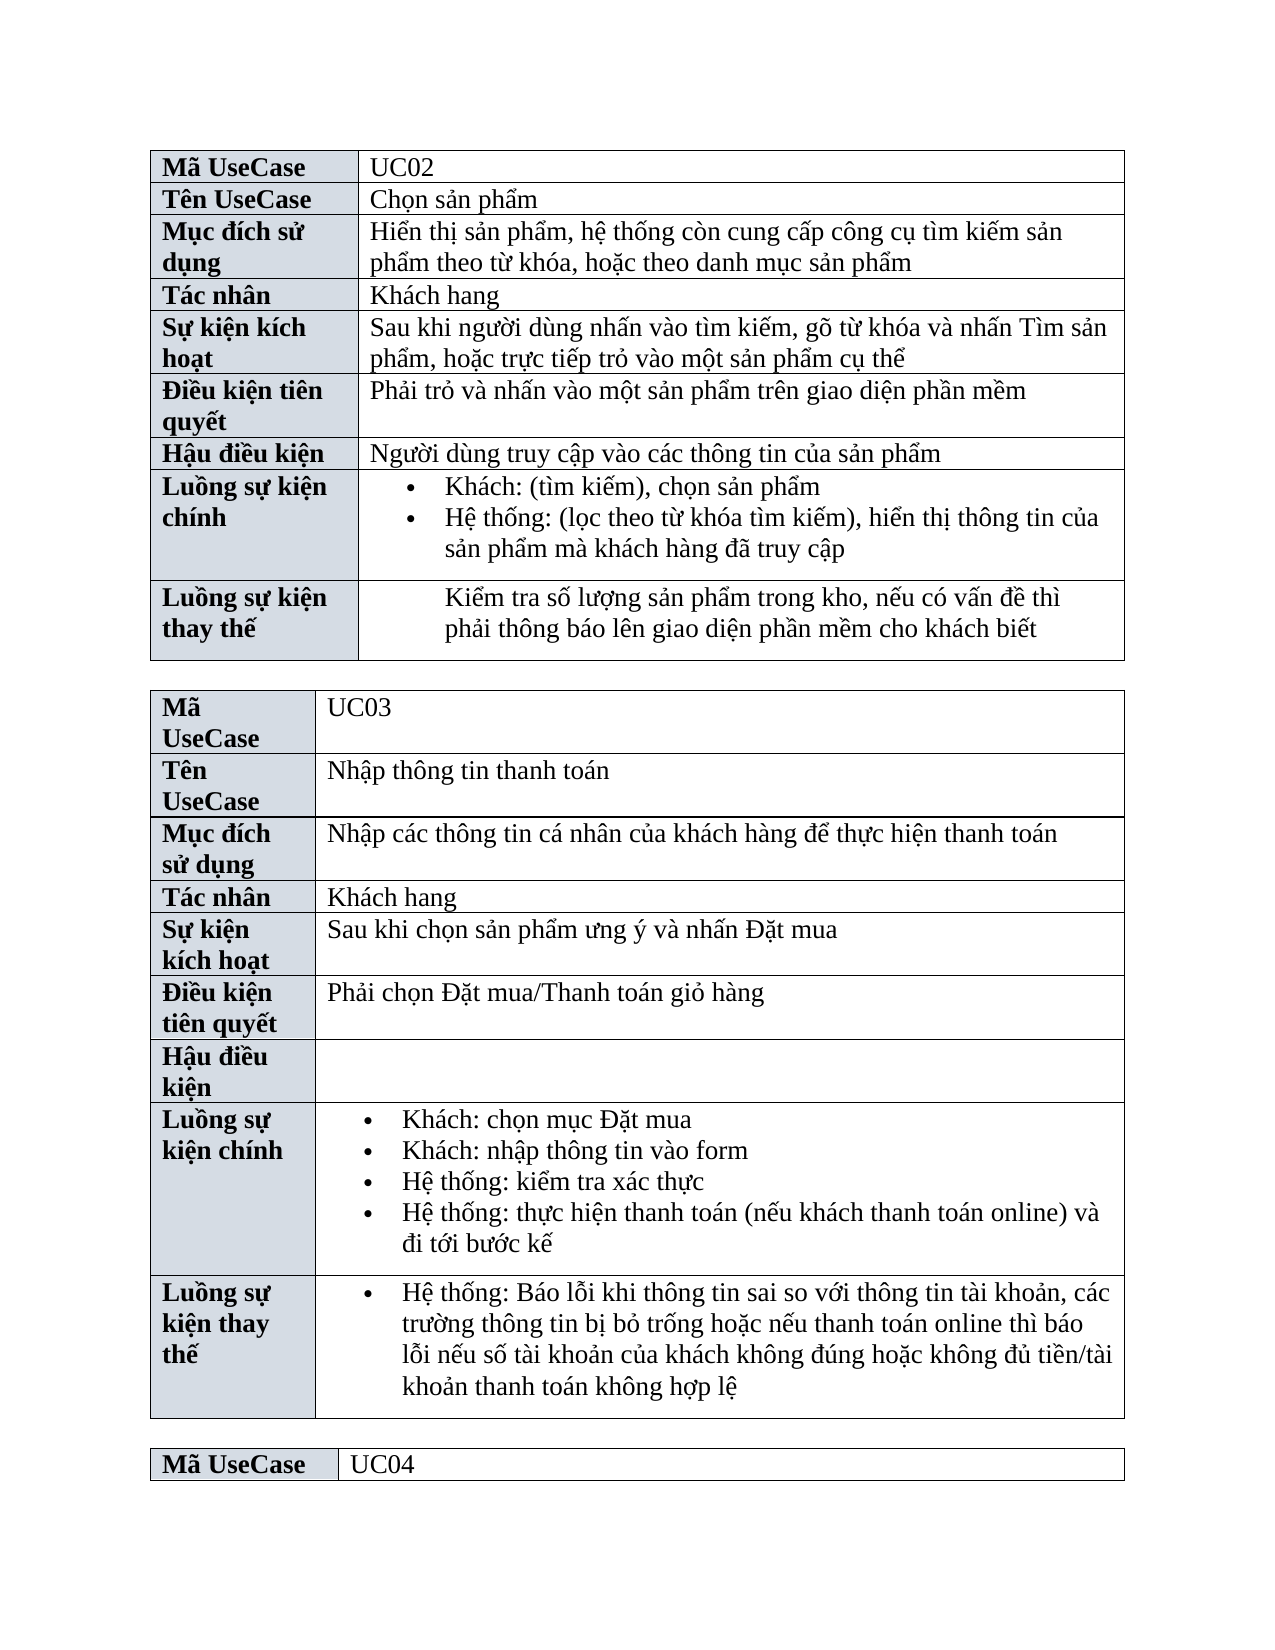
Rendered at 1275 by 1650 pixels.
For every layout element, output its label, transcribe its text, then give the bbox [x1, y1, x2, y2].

table_cell Nhập các thông tin cá nhân của khách hàng để thực hiện thanh toán [316, 818, 1124, 880]
table_cell Mục đích sử dụng [151, 215, 358, 278]
table_cell Hiển thị sản phẩm, hệ thống còn cung cấp công cụ tìm kiếm sản phẩm theo từ khóa, hoặc theo danh mục sản phẩm [359, 215, 1124, 278]
table_cell Kiểm tra số lượng sản phẩm trong kho, nếu có vấn đề thì phải thông báo lên giao diện phần mềm cho khách biết [359, 581, 1124, 660]
table_cell Luồng sự kiện chính [151, 1103, 315, 1275]
table_cell Chọn sản phẩm [359, 183, 1124, 214]
table_cell Khách: (tìm kiếm), chọn sản phẩm Hệ thống: (lọc theo từ khóa tìm kiếm), hiển thị thông tin của sản phẩm mà khách hàng đã truy cập [359, 470, 1124, 580]
table_cell Điều kiện tiên quyết [151, 374, 358, 437]
table_cell Phải chọn Đặt mua/Thanh toán giỏ hàng [316, 976, 1124, 1038]
table_cell Sau khi chọn sản phẩm ưng ý và nhấn Đặt mua [316, 913, 1124, 975]
table_cell Tác nhân [151, 279, 358, 310]
table_cell Mục đích sử dụng [151, 818, 315, 880]
table_header UC04 [339, 1449, 1124, 1479]
table_cell Tên UseCase [151, 754, 315, 816]
table_cell Luồng sự kiện thay thế [151, 1276, 315, 1418]
table_cell Phải trỏ và nhấn vào một sản phẩm trên giao diện phần mềm [359, 374, 1124, 437]
table_cell Luồng sự kiện thay thế [151, 581, 358, 660]
table_cell Người dùng truy cập vào các thông tin của sản phẩm [359, 438, 1124, 469]
table_header Mã UseCase [151, 691, 315, 753]
table_cell Sau khi người dùng nhấn vào tìm kiếm, gõ từ khóa và nhấn Tìm sản phẩm, hoặc trực tiếp trỏ vào một sản phẩm cụ thể [359, 311, 1124, 373]
table_header UC02 [359, 151, 1124, 182]
table_cell Sự kiện kích hoạt [151, 913, 315, 975]
table_header UC03 [316, 691, 1124, 753]
table_cell Tác nhân [151, 881, 315, 912]
table_cell Tên UseCase [151, 183, 358, 214]
table_cell [316, 1040, 1124, 1102]
table_cell Điều kiện tiên quyết [151, 976, 315, 1038]
table_cell Khách hang [359, 279, 1124, 310]
table_cell Hậu điều kiện [151, 1040, 315, 1102]
table_cell Luồng sự kiện chính [151, 470, 358, 580]
table_header Mã UseCase [151, 1449, 338, 1479]
table_cell Nhập thông tin thanh toán [316, 754, 1124, 816]
table_cell Hậu điều kiện [151, 438, 358, 469]
table_cell Hệ thống: Báo lỗi khi thông tin sai so với thông tin tài khoản, các trường thông tin bị bỏ trống hoặc nếu thanh toán online thì báo lỗi nếu số tài khoản của khách không đúng hoặc không đủ tiền/tài khoản thanh toán không hợp lệ [316, 1276, 1124, 1418]
table_cell Khách hang [316, 881, 1124, 912]
table_header Mã UseCase [151, 151, 358, 182]
table_cell Khách: chọn mục Đặt mua Khách: nhập thông tin vào form Hệ thống: kiểm tra xác thực Hệ thống: thực hiện thanh toán (nếu khách thanh toán online) và đi tới bước kế [316, 1103, 1124, 1275]
table_cell Sự kiện kích hoạt [151, 311, 358, 373]
